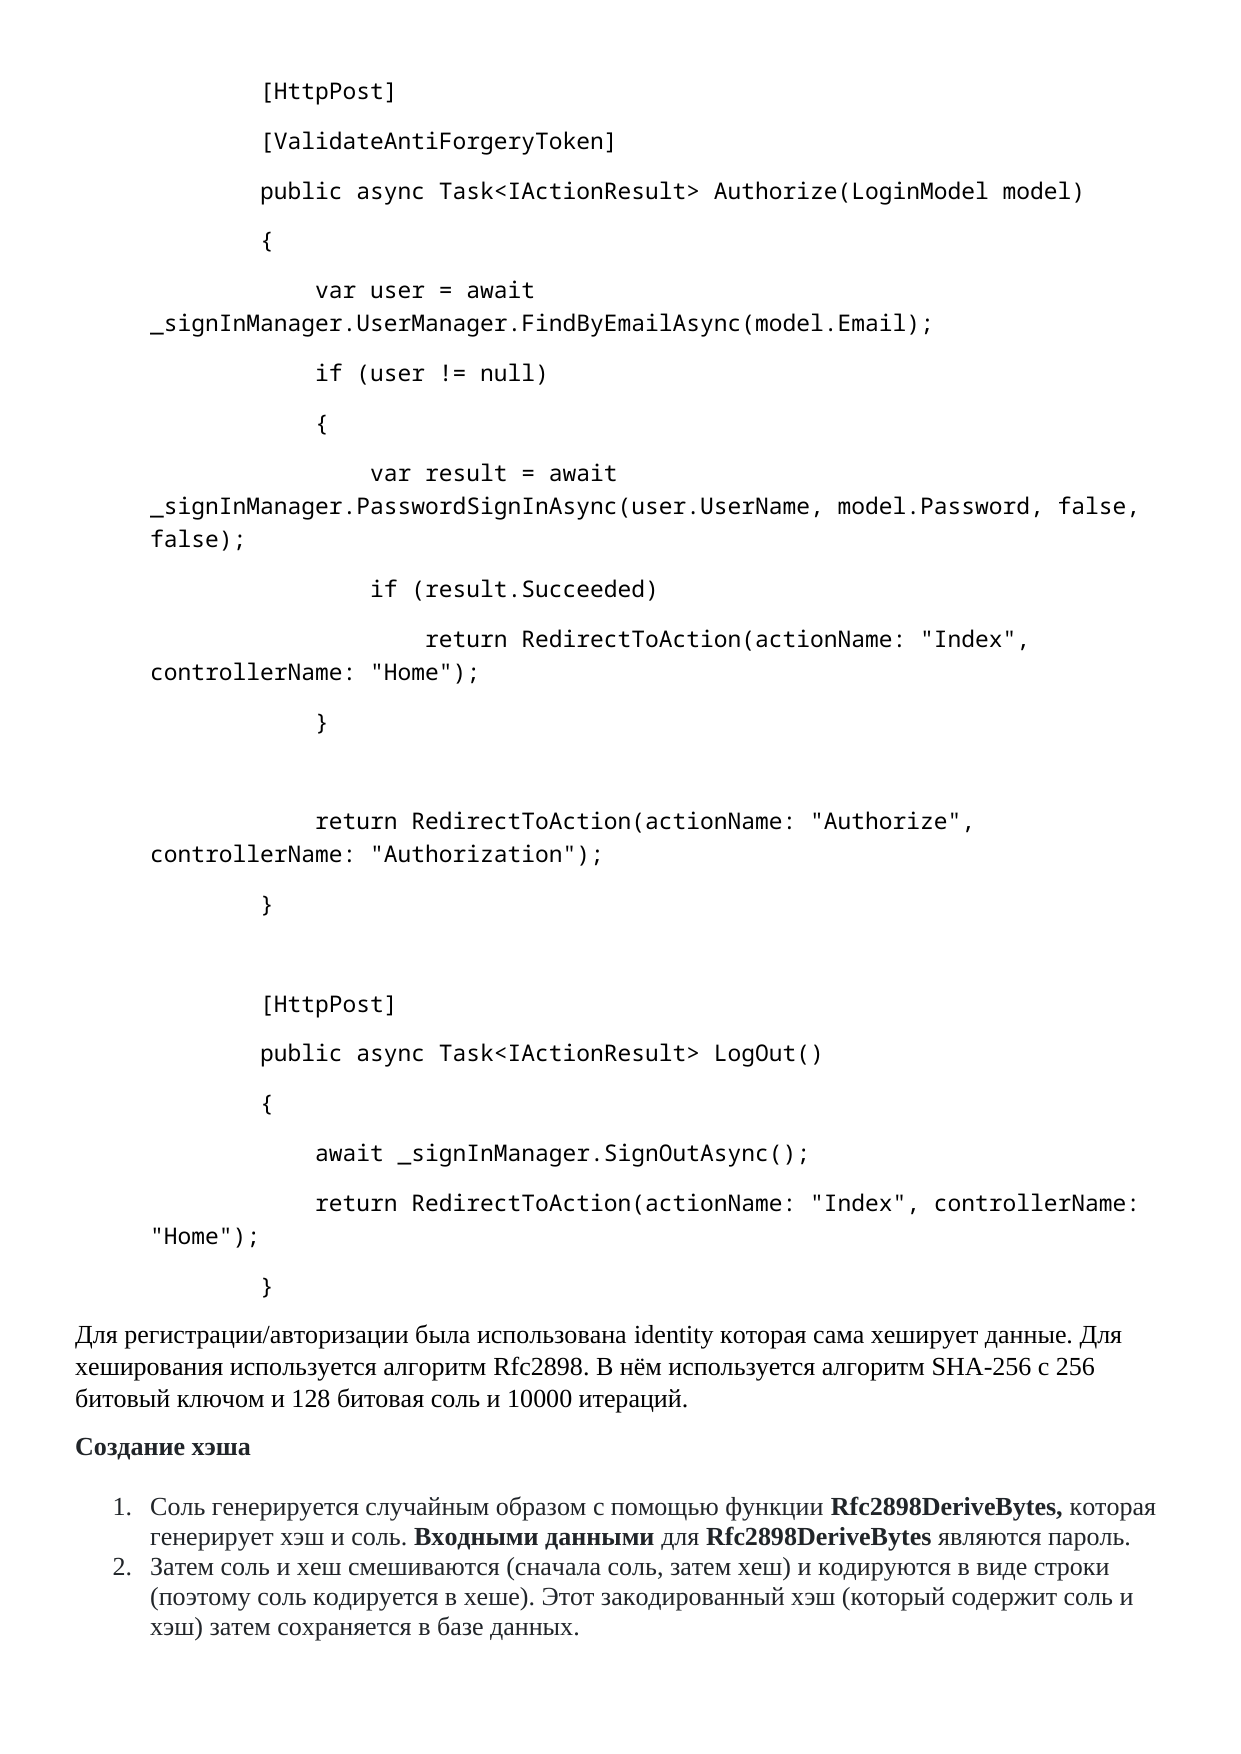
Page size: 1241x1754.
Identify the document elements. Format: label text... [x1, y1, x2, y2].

text return RedirectToAction(actionName: "Authorize", controllerName: "Authorization"); [150, 805, 1165, 869]
text [HttpPost] [150, 75, 1165, 106]
text return RedirectToAction(actionName: "Index", controllerName: "Home"); [150, 1187, 1165, 1251]
text return RedirectToAction(actionName: "Index", controllerName: "Home"); [150, 622, 1165, 687]
text { [150, 407, 1165, 438]
text Создание хэша [75, 1431, 1165, 1461]
text if (user != null) [150, 357, 1165, 388]
text await _signInManager.SignOutAsync(); [150, 1137, 1165, 1168]
text { [150, 1087, 1165, 1118]
list Затем соль и хеш смешиваются (сначала соль, затем хеш) и кодируются в виде строки (поэтому соль кодируется в хеше). Этот закодированный хэш (который содержит соль и хэш) затем сохраняется в базе данных. [112, 1551, 1165, 1641]
text var result = await _signInManager.PasswordSignInAsync(user.UserName, model.Password, false, false); [150, 457, 1165, 554]
text { [150, 224, 1165, 256]
text Для регистрации/авторизации была использована identity которая сама хеширует данные. Для хеширования используется алгоритм Rfc2898. В нём используется алгоритм SHA-256 с 256 битовый ключом и 128 битовая соль и 10000 итераций. [75, 1319, 1165, 1413]
text public async Task<IActionResult> LogOut() [150, 1037, 1165, 1068]
text var user = await _signInManager.UserManager.FindByEmailAsync(model.Email); [150, 274, 1165, 338]
list Соль генерируется случайным образом с помощью функции Rfc2898DeriveBytes, которая генерирует хэш и соль. Входными данными для Rfc2898DeriveBytes являются пароль. [112, 1491, 1165, 1551]
text [ValidateAntiForgeryToken] [150, 125, 1165, 156]
text if (result.Succeeded) [150, 573, 1165, 604]
text public async Task<IActionResult> Authorize(LoginModel model) [150, 174, 1165, 206]
text } [150, 888, 1165, 919]
text } [150, 1269, 1165, 1301]
text } [150, 705, 1165, 737]
text [HttpPost] [150, 987, 1165, 1019]
